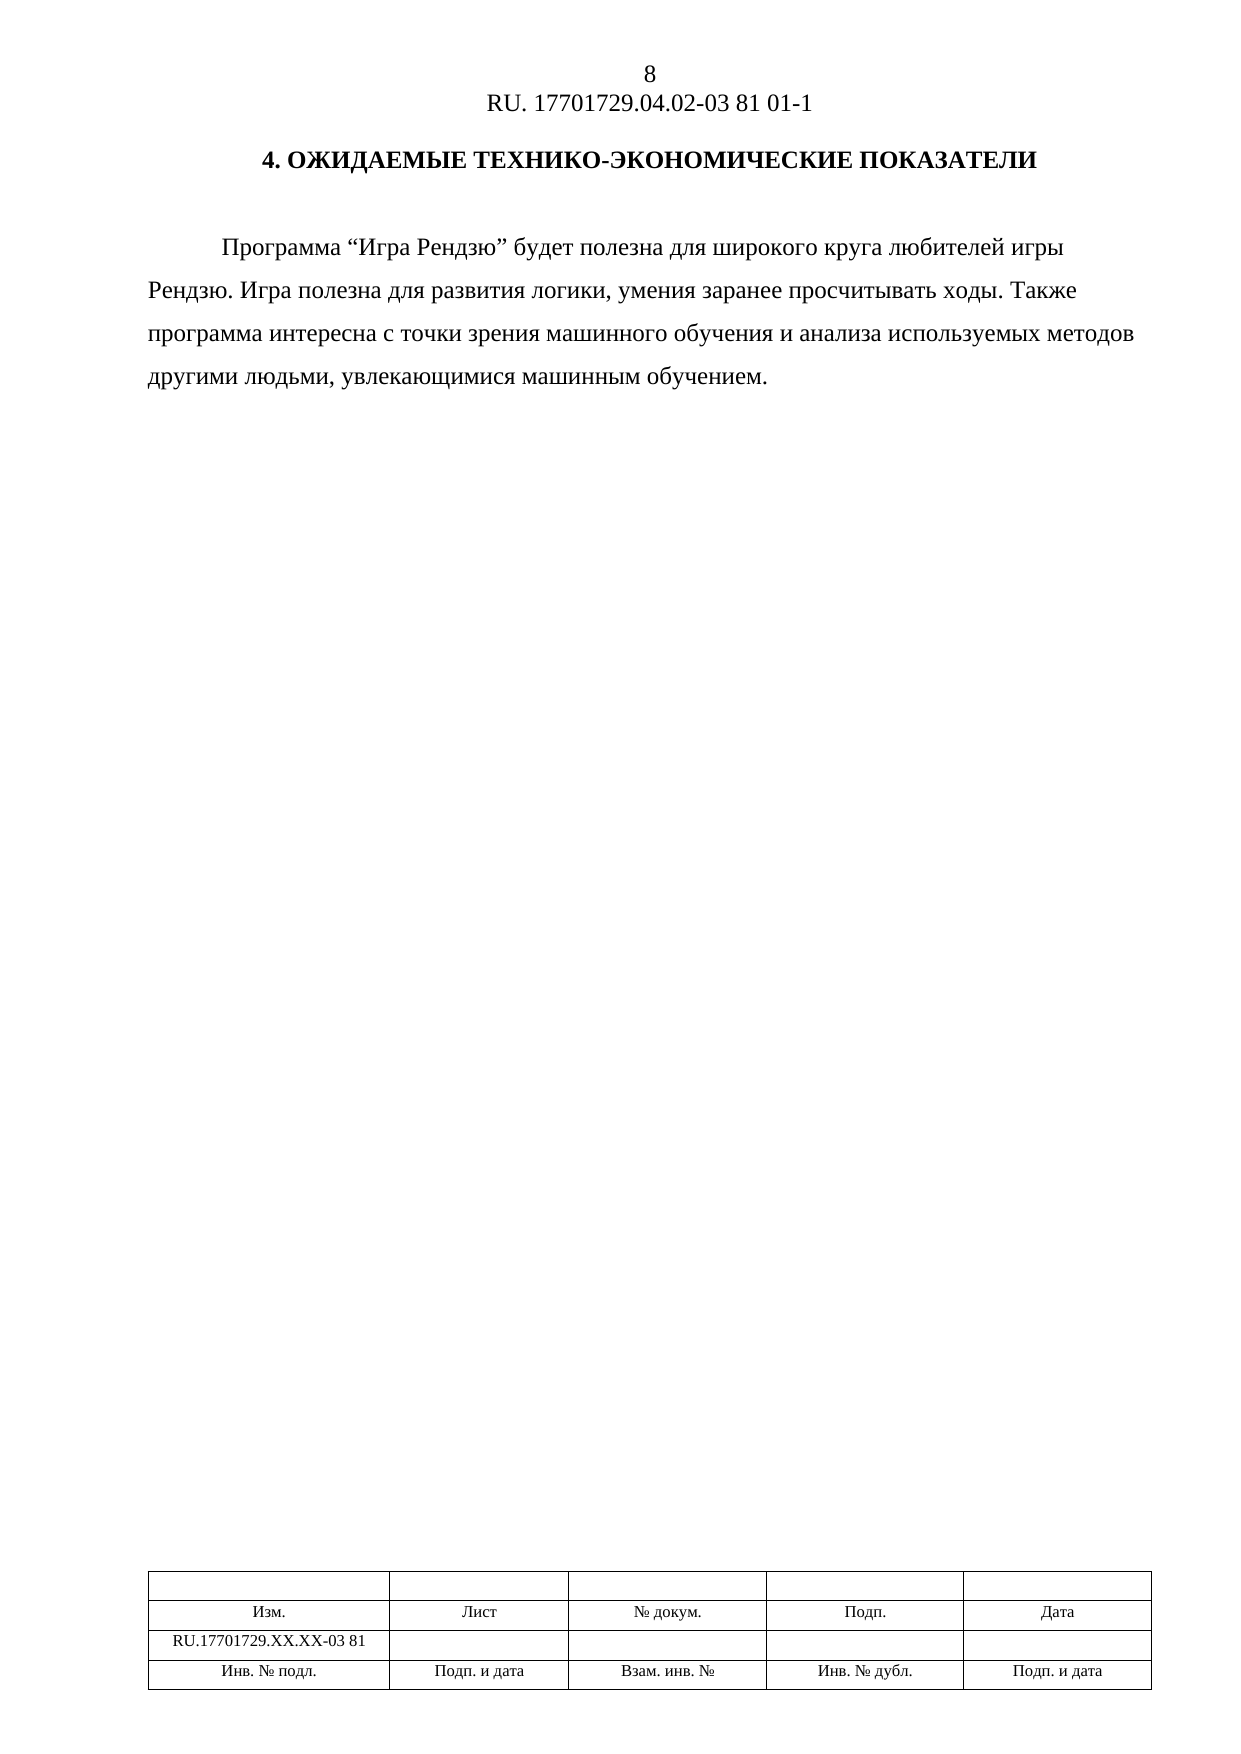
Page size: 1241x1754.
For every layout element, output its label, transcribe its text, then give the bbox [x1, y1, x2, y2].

text Программа “Игра Рендзю” будет полезна для широкого круга любителей игры Рендзю. Игра полезна для развития логики, умения заранее просчитывать ходы. Также программа интересна с точки зрения машинного обучения и анализа используемых методов другими людьми, увлекающимися машинным обучением.5. ИСТОЧНИКИ, ИСПОЛЬЗОВАННЫЕ ПРИ РАЗРАБОТКЕ [148, 232, 1152, 390]
text 4. ОЖИДАЕМЫЕ ТЕХНИКО-ЭКОНОМИЧЕСКИЕ ПОКАЗАТЕЛИ [148, 145, 1152, 174]
